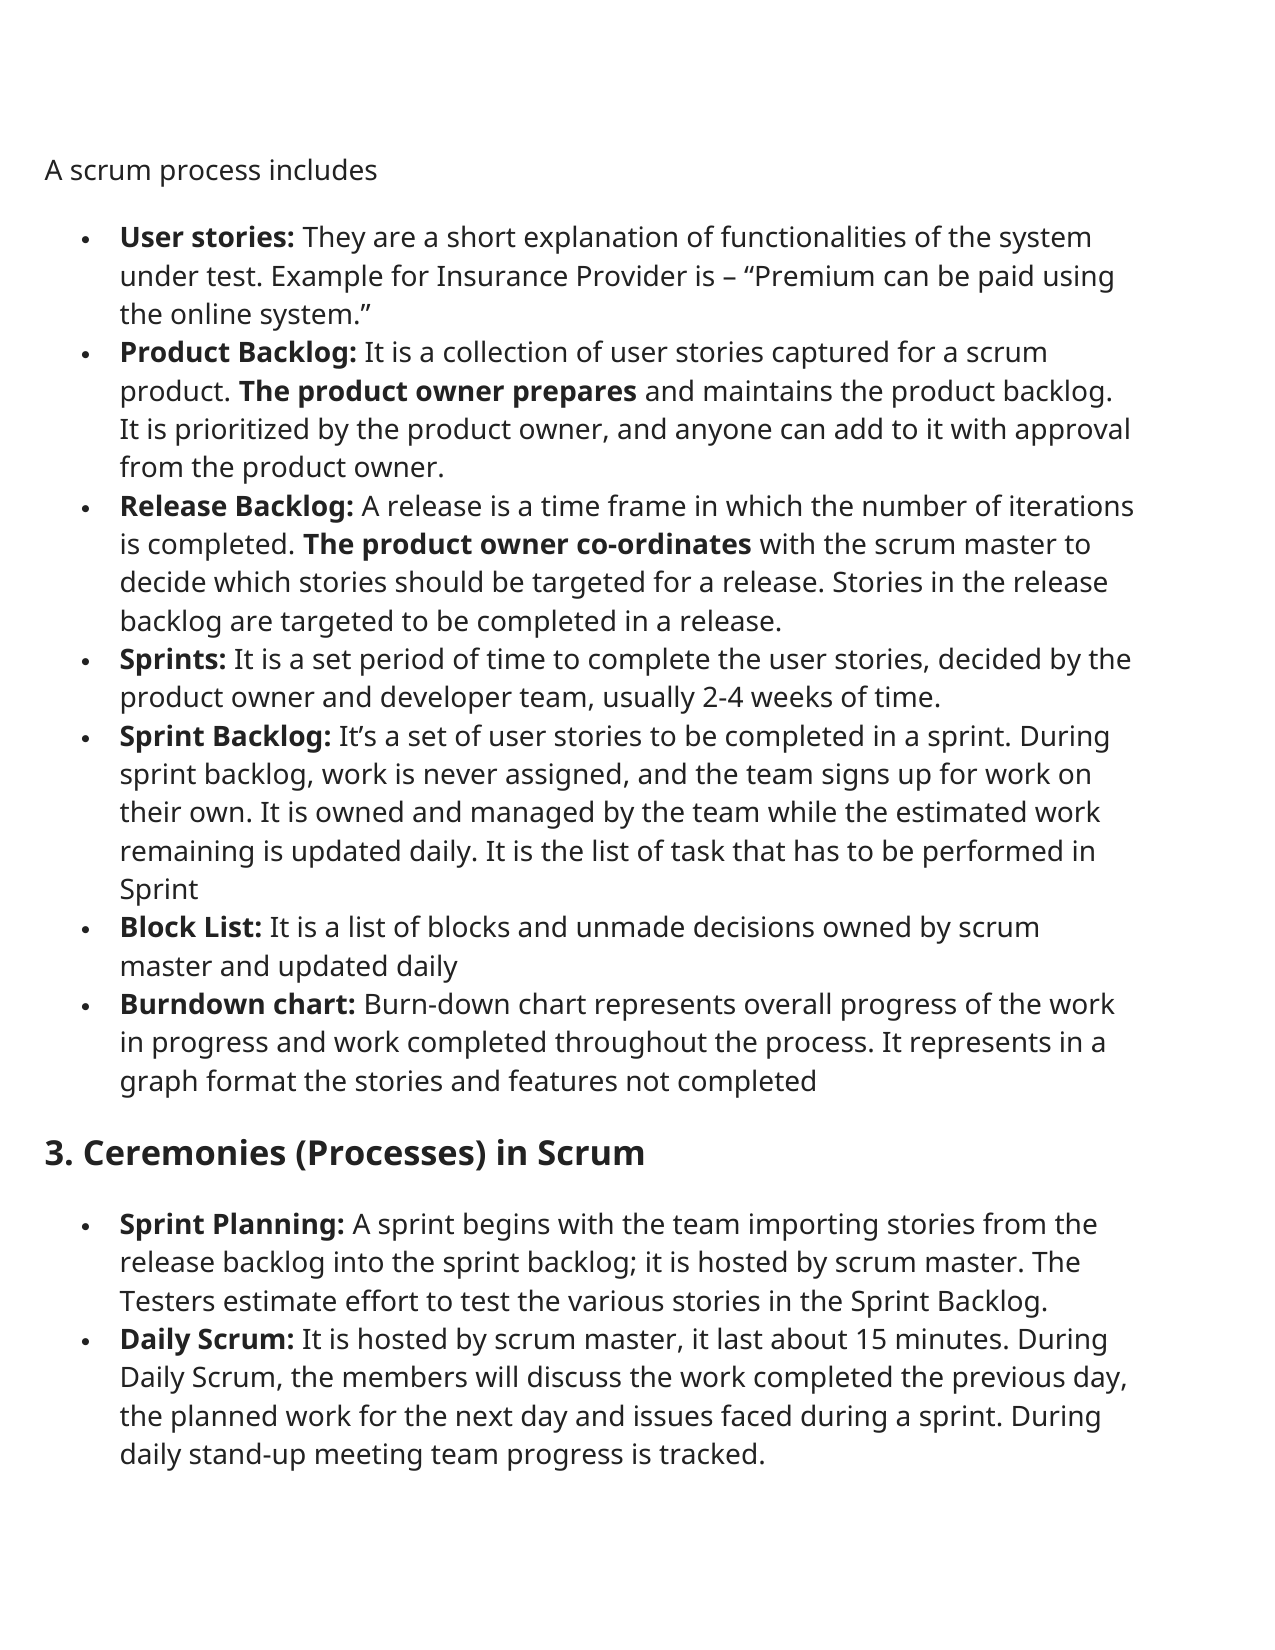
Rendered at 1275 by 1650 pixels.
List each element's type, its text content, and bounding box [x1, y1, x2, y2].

list Release Backlog: A release is a time frame in which the number of iterations is completed. The product owner co-ordinates with the scrum master to decide which stories should be targeted for a release. Stories in the release backlog are targeted to be completed in a release. [82, 486, 1137, 639]
list Burndown chart: Burn-down chart represents overall progress of the work in progress and work completed throughout the process. It represents in a graph format the stories and features not completed [82, 984, 1137, 1099]
list Sprint Backlog: It’s a set of user stories to be completed in a sprint. During sprint backlog, work is never assigned, and the team signs up for work on their own. It is owned and managed by the team while the estimated work remaining is updated daily. It is the list of task that has to be performed in Sprint [82, 716, 1137, 907]
list Sprints: It is a set period of time to complete the user stories, decided by the product owner and developer team, usually 2-4 weeks of time. [82, 639, 1137, 716]
text 3. Ceremonies (Processes) in Scrum [44, 1128, 1137, 1175]
text A scrum process includes [44, 150, 1137, 188]
list Product Backlog: It is a collection of user stories captured for a scrum product. The product owner prepares and maintains the product backlog. It is prioritized by the product owner, and anyone can add to it with approval from the product owner. [82, 332, 1137, 486]
list User stories: They are a short explanation of functionalities of the system under test. Example for Insurance Provider is – “Premium can be paid using the online system.” [82, 217, 1137, 332]
list Daily Scrum: It is hosted by scrum master, it last about 15 minutes. During Daily Scrum, the members will discuss the work completed the previous day, the planned work for the next day and issues faced during a sprint. During daily stand-up meeting team progress is tracked. [82, 1319, 1137, 1473]
list Block List: It is a list of blocks and unmade decisions owned by scrum master and updated daily [82, 907, 1137, 984]
list Sprint Planning: A sprint begins with the team importing stories from the release backlog into the sprint backlog; it is hosted by scrum master. The Testers estimate effort to test the various stories in the Sprint Backlog. [82, 1204, 1137, 1319]
